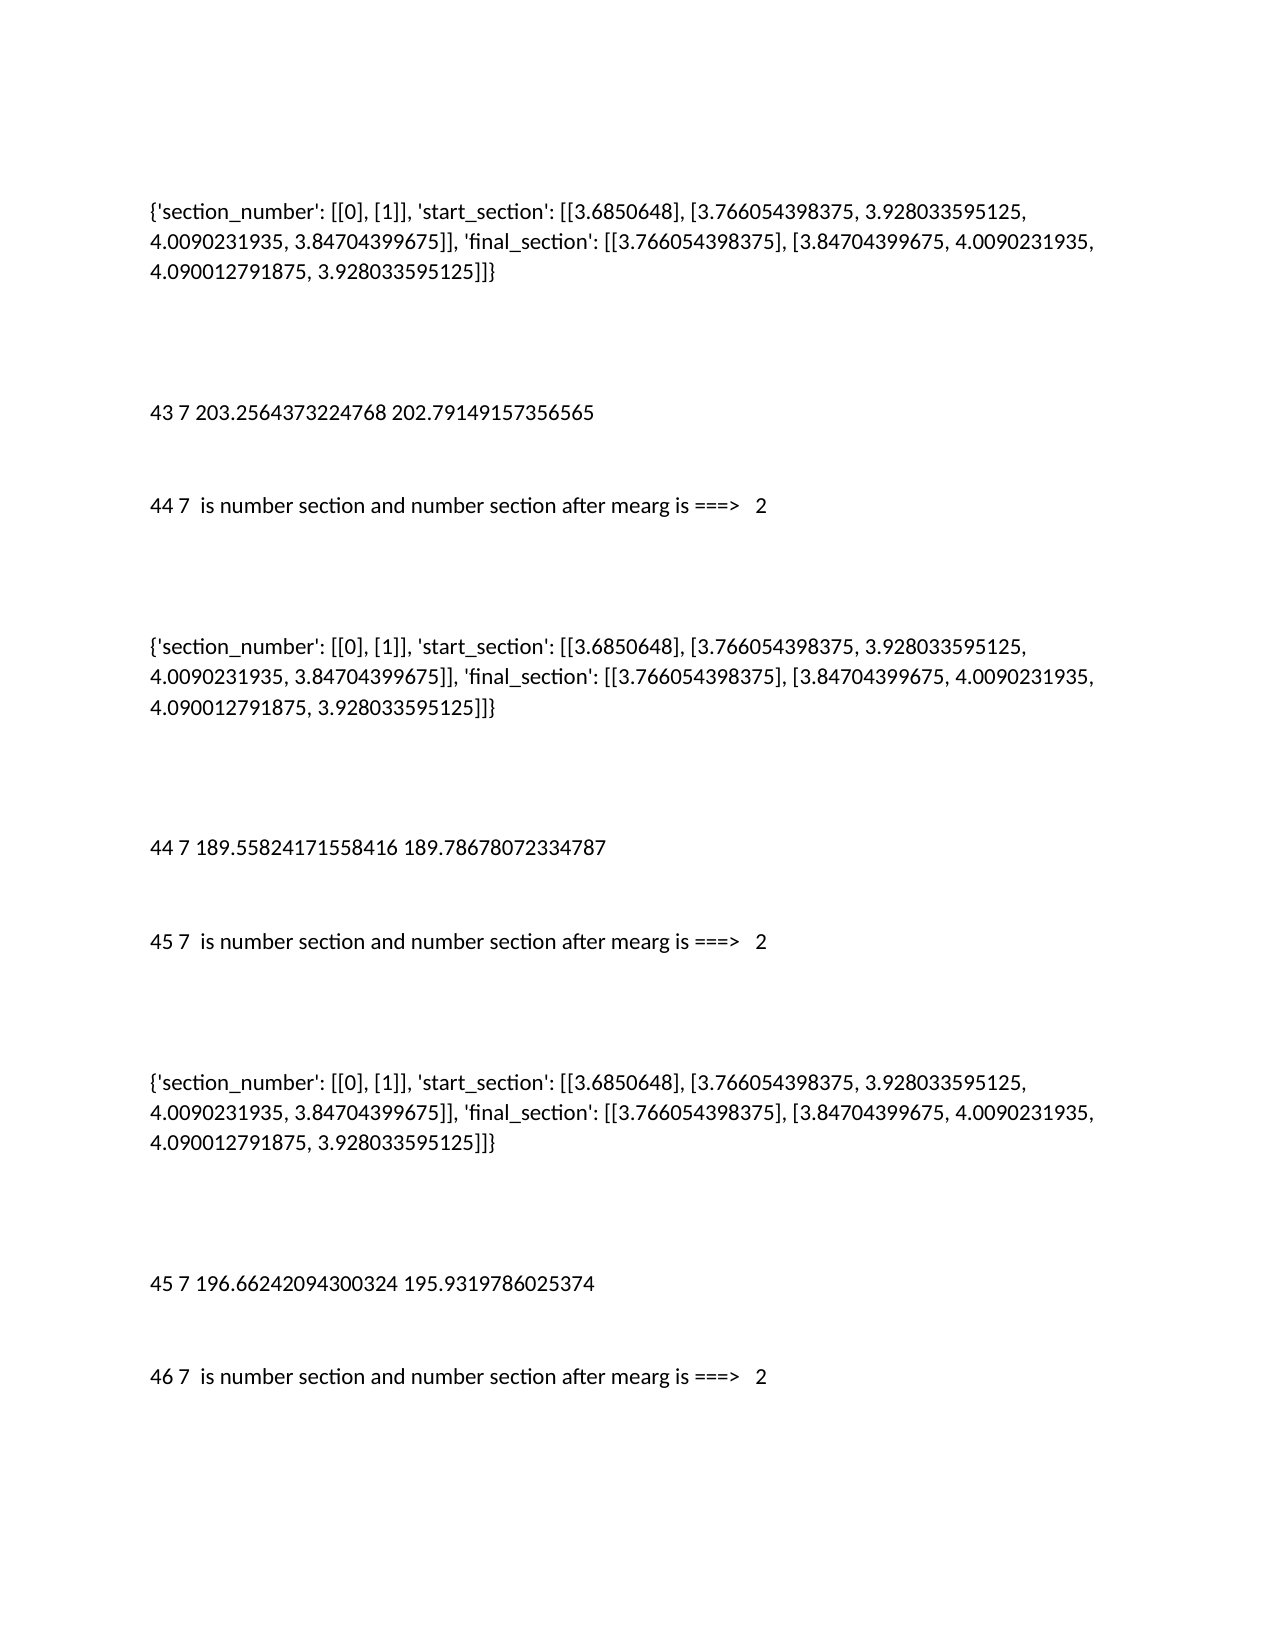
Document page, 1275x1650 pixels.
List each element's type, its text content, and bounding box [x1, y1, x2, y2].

text {'section_number': [[0], [1]], 'start_section': [[3.6850648], [3.766054398375, 3.928033595125, 4.0090231935, 3.84704399675]], 'final_section': [[3.766054398375], [3.84704399675, 4.0090231935, 4.090012791875, 3.928033595125]]} [150, 632, 1125, 721]
text 43 7 203.2564373224768 202.79149157356565 [150, 398, 1125, 426]
text 45 7 196.66242094300324 195.9319786025374 [150, 1269, 1125, 1297]
text 46 7 is number section and number section after mearg is ===> 2 [150, 1362, 1125, 1391]
text 44 7 189.55824171558416 189.78678072334787 [150, 833, 1125, 861]
text {'section_number': [[0], [1]], 'start_section': [[3.6850648], [3.766054398375, 3.928033595125, 4.0090231935, 3.84704399675]], 'final_section': [[3.766054398375], [3.84704399675, 4.0090231935, 4.090012791875, 3.928033595125]]} [150, 197, 1125, 285]
text {'section_number': [[0], [1]], 'start_section': [[3.6850648], [3.766054398375, 3.928033595125, 4.0090231935, 3.84704399675]], 'final_section': [[3.766054398375], [3.84704399675, 4.0090231935, 4.090012791875, 3.928033595125]]} [150, 1068, 1125, 1156]
text 44 7 is number section and number section after mearg is ===> 2 [150, 492, 1125, 520]
text 45 7 is number section and number section after mearg is ===> 2 [150, 927, 1125, 955]
